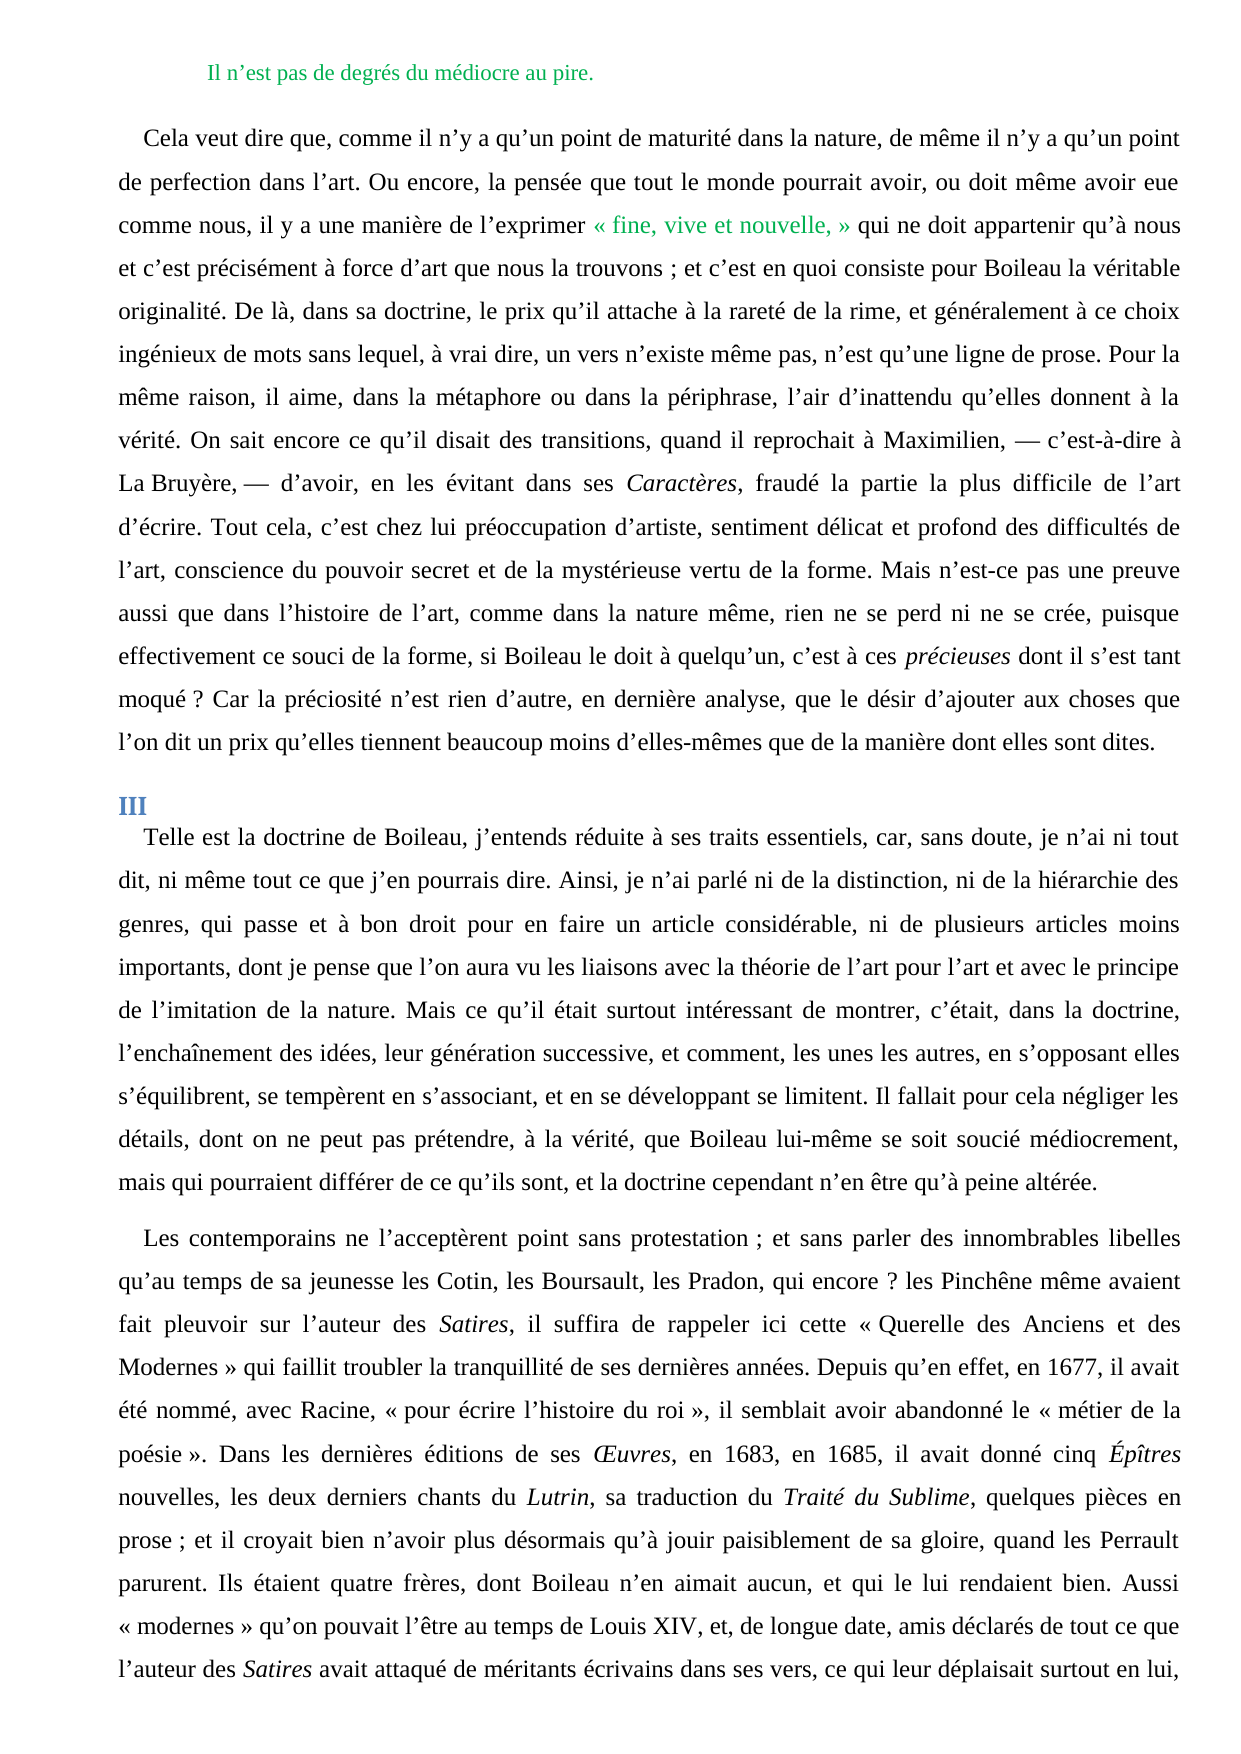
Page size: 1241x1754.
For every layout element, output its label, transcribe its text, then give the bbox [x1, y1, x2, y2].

text Cela veut dire que, comme il n’y a qu’un point de maturité dans la nature, de même il n’y a qu’un point de perfection dans l’art. Ou encore, la pensée que tout le monde pourrait avoir, ou doit même avoir eue comme nous, il y a une manière de l’exprimer « fine, vive et nouvelle, » qui ne doit appartenir qu’à nous et c’est précisément à force d’art que nous la trouvons ; et c’est en quoi consiste pour Boileau la véritable originalité. De là, dans sa doctrine, le prix qu’il attache à la rareté de la rime, et généralement à ce choix ingénieux de mots sans lequel, à vrai dire, un vers n’existe même pas, n’est qu’une ligne de prose. Pour la même raison, il aime, dans la métaphore ou dans la périphrase, l’air d’inattendu qu’elles donnent à la vérité. On sait encore ce qu’il disait des transitions, quand il reprochait à Maximilien, — c’est-à-dire à La Bruyère, — d’avoir, en les évitant dans ses Caractères, fraudé la partie la plus difficile de l’art d’écrire. Tout cela, c’est chez lui préoccupation d’artiste, sentiment délicat et profond des difficultés de l’art, conscience du pouvoir secret et de la mystérieuse vertu de la forme. Mais n’est-ce pas une preuve aussi que dans l’histoire de l’art, comme dans la nature même, rien ne se perd ni ne se crée, puisque effectivement ce souci de la forme, si Boileau le doit à quelqu’un, c’est à ces précieuses dont il s’est tant moqué ? Car la préciosité n’est rien d’autre, en dernière analyse, que le désir d’ajouter aux choses que l’on dit un prix qu’elles tiennent beaucoup moins d’elles-mêmes que de la manière dont elles sont dites. [118, 123, 1181, 756]
subtitle III [118, 791, 1181, 822]
text Il n’est pas de degrés du médiocre au pire. [207, 59, 1181, 85]
text Telle est la doctrine de Boileau, j’entends réduite à ses traits essentiels, car, sans doute, je n’ai ni tout dit, ni même tout ce que j’en pourrais dire. Ainsi, je n’ai parlé ni de la distinction, ni de la hiérarchie des genres, qui passe et à bon droit pour en faire un article considérable, ni de plusieurs articles moins importants, dont je pense que l’on aura vu les liaisons avec la théorie de l’art pour l’art et avec le principe de l’imitation de la nature. Mais ce qu’il était surtout intéressant de montrer, c’était, dans la doctrine, l’enchaînement des idées, leur génération successive, et comment, les unes les autres, en s’opposant elles s’équilibrent, se tempèrent en s’associant, et en se développant se limitent. Il fallait pour cela négliger les détails, dont on ne peut pas prétendre, à la vérité, que Boileau lui-même se soit soucié médiocrement, mais qui pourraient différer de ce qu’ils sont, et la doctrine cependant n’en être qu’à peine altérée. [118, 822, 1181, 1196]
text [118, 1223, 1181, 1683]
